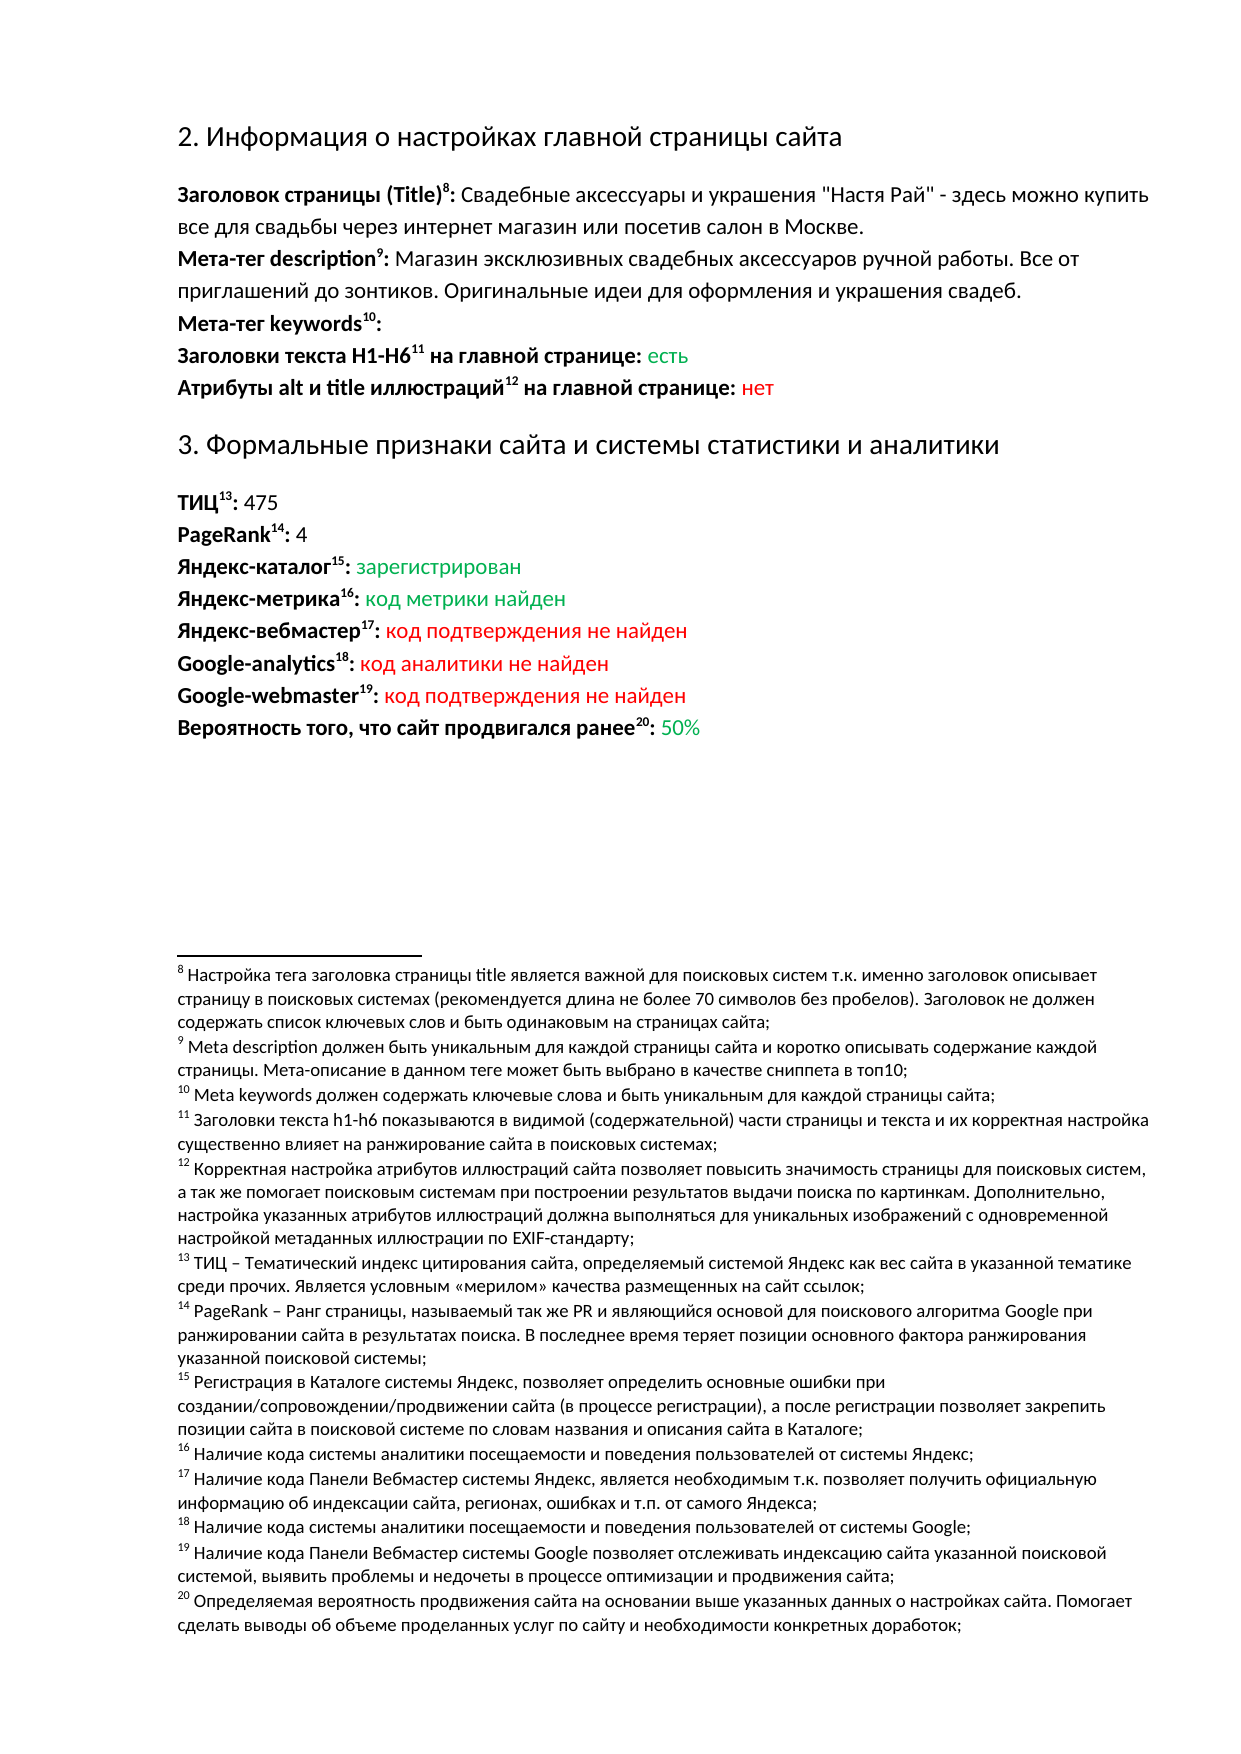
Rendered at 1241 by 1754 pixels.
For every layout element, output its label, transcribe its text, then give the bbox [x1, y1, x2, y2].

text ТИЦ: 475 PageRank: 4 Яндекс-каталог: зарегистрирован Яндекс-метрика: код метрики найден Яндекс-вебмастер: код подтверждения не найден Google-analytics: код аналитики не найден Google-webmaster: код подтверждения не найден Вероятность того, что сайт продвигался ранее: 50% [177, 488, 1152, 773]
text Заголовок страницы (Title): Свадебные аксессуары и украшения "Настя Рай" - здесь можно купить все для свадьбы через интернет магазин или посетив салон в Москве. Мета-тег description: Магазин эксклюзивных свадебных аксессуаров ручной работы. Все от приглашений до зонтиков. Оригинальные идеи для оформления и украшения свадеб. Мета-тег keywords: Заголовки текста H1-H6 на главной странице: есть Атрибуты alt и title иллюстраций на главной странице: нет [177, 180, 1152, 401]
text 3. Формальные признаки сайта и системы статистики и аналитики [177, 426, 1152, 462]
text 2. Информация о настройках главной страницы сайта [177, 118, 1152, 154]
